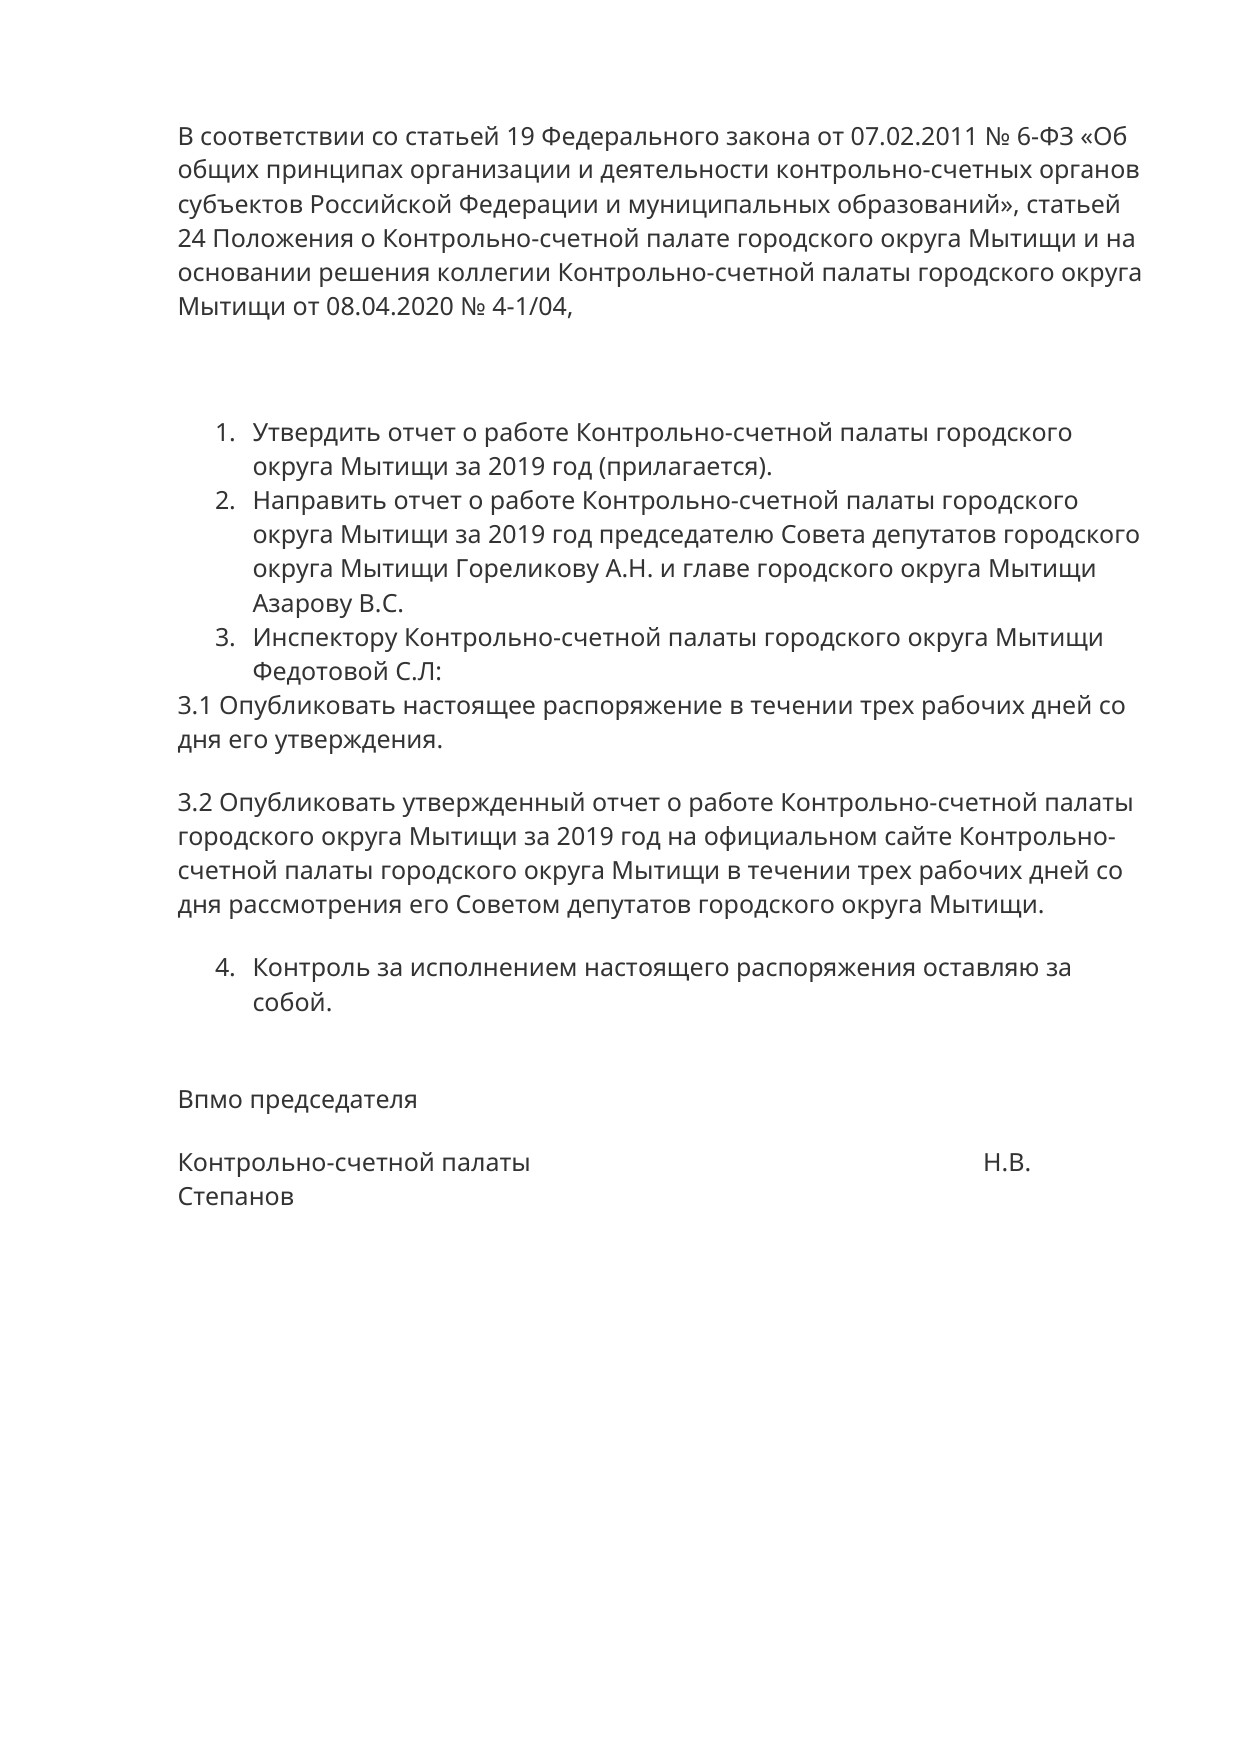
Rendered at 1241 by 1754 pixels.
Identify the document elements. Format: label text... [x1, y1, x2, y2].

list Контроль за исполнением настоящего распоряжения оставляю за собой. [215, 950, 1152, 1018]
list Инспектору Контрольно-счетной палаты городского округа Мытищи Федотовой С.Л: [215, 619, 1152, 687]
text Впмо председателя [177, 1081, 1152, 1116]
text Контрольно-счетной палаты Н.В. Степанов [177, 1145, 1152, 1213]
text В соответствии со статьей 19 Федерального закона от 07.02.2011 № 6-ФЗ «Об общих принципах организации и деятельности контрольно-счетных органов субъектов Российской Федерации и муниципальных образований», статьей 24 Положения о Контрольно-счетной палате городского округа Мытищи и на основании решения коллегии Контрольно-счетной палаты городского округа Мытищи от 08.04.2020 № 4-1/04, [177, 118, 1152, 322]
text 3.1 Опубликовать настоящее распоряжение в течении трех рабочих дней со дня его утверждения. [177, 687, 1152, 756]
text 3.2 Опубликовать утвержденный отчет о работе Контрольно-счетной палаты городского округа Мытищи за 2019 год на официальном сайте Контрольно-счетной палаты городского округа Мытищи в течении трех рабочих дней со дня рассмотрения его Советом депутатов городского округа Мытищи. [177, 785, 1152, 921]
list Утвердить отчет о работе Контрольно-счетной палаты городского округа Мытищи за 2019 год (прилагается). [215, 415, 1152, 483]
list Направить отчет о работе Контрольно-счетной палаты городского округа Мытищи за 2019 год председателю Совета депутатов городского округа Мытищи Гореликову А.Н. и главе городского округа Мытищи Азарову В.С. [215, 483, 1152, 619]
